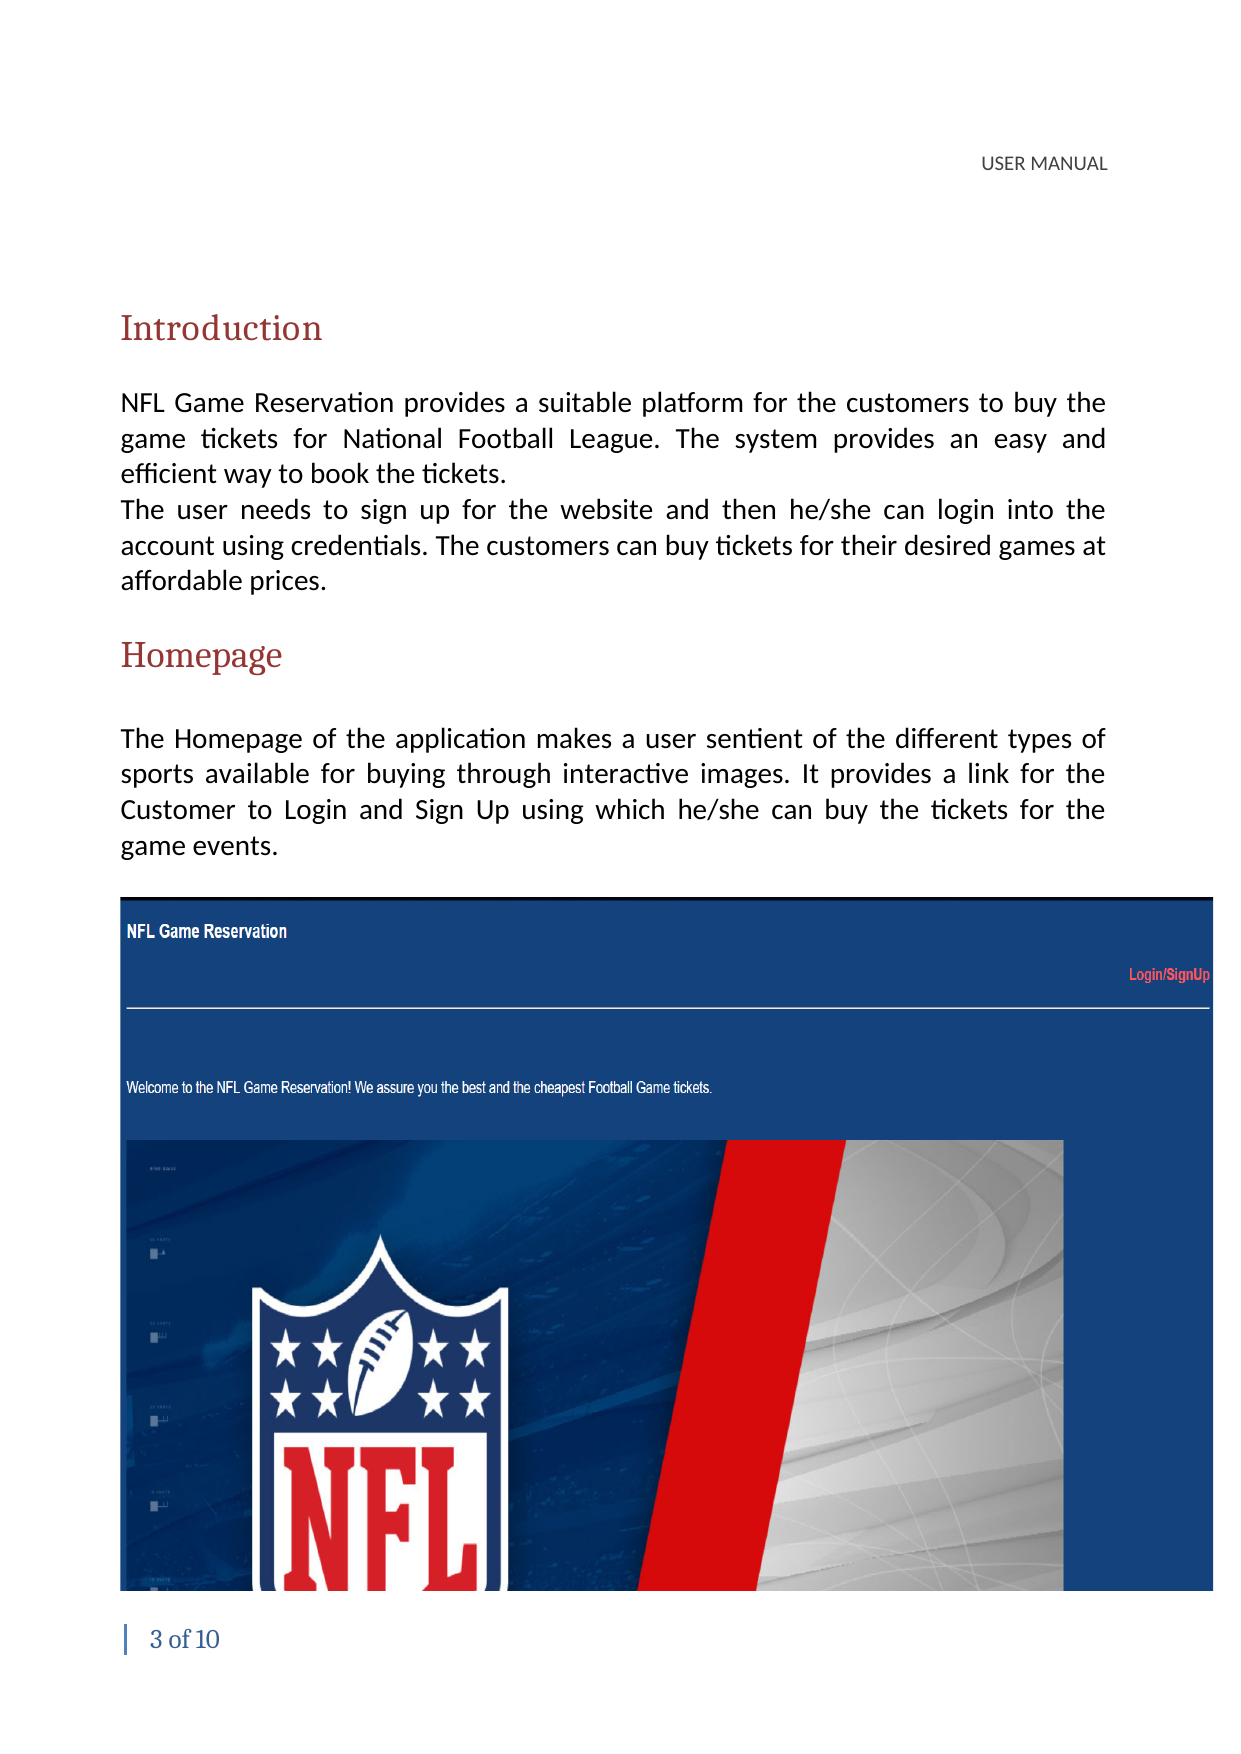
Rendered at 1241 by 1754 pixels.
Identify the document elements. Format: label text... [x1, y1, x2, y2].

text The Homepage of the application makes a user sentient of the different types of sports available for buying through interactive images. It provides a link for the Customer to Login and Sign Up using which he/she can buy the tickets for the game events. [120, 720, 1107, 862]
text The user needs to sign up for the website and then he/she can login into the account using credentials. The customers can buy tickets for their desired games at affordable prices. [120, 491, 1107, 598]
picture [120, 897, 1214, 1591]
text Homepage [120, 633, 1107, 677]
text NFL Game Reservation provides a suitable platform for the customers to buy the game tickets for National Football League. The system provides an easy and efficient way to book the tickets. [120, 384, 1107, 491]
